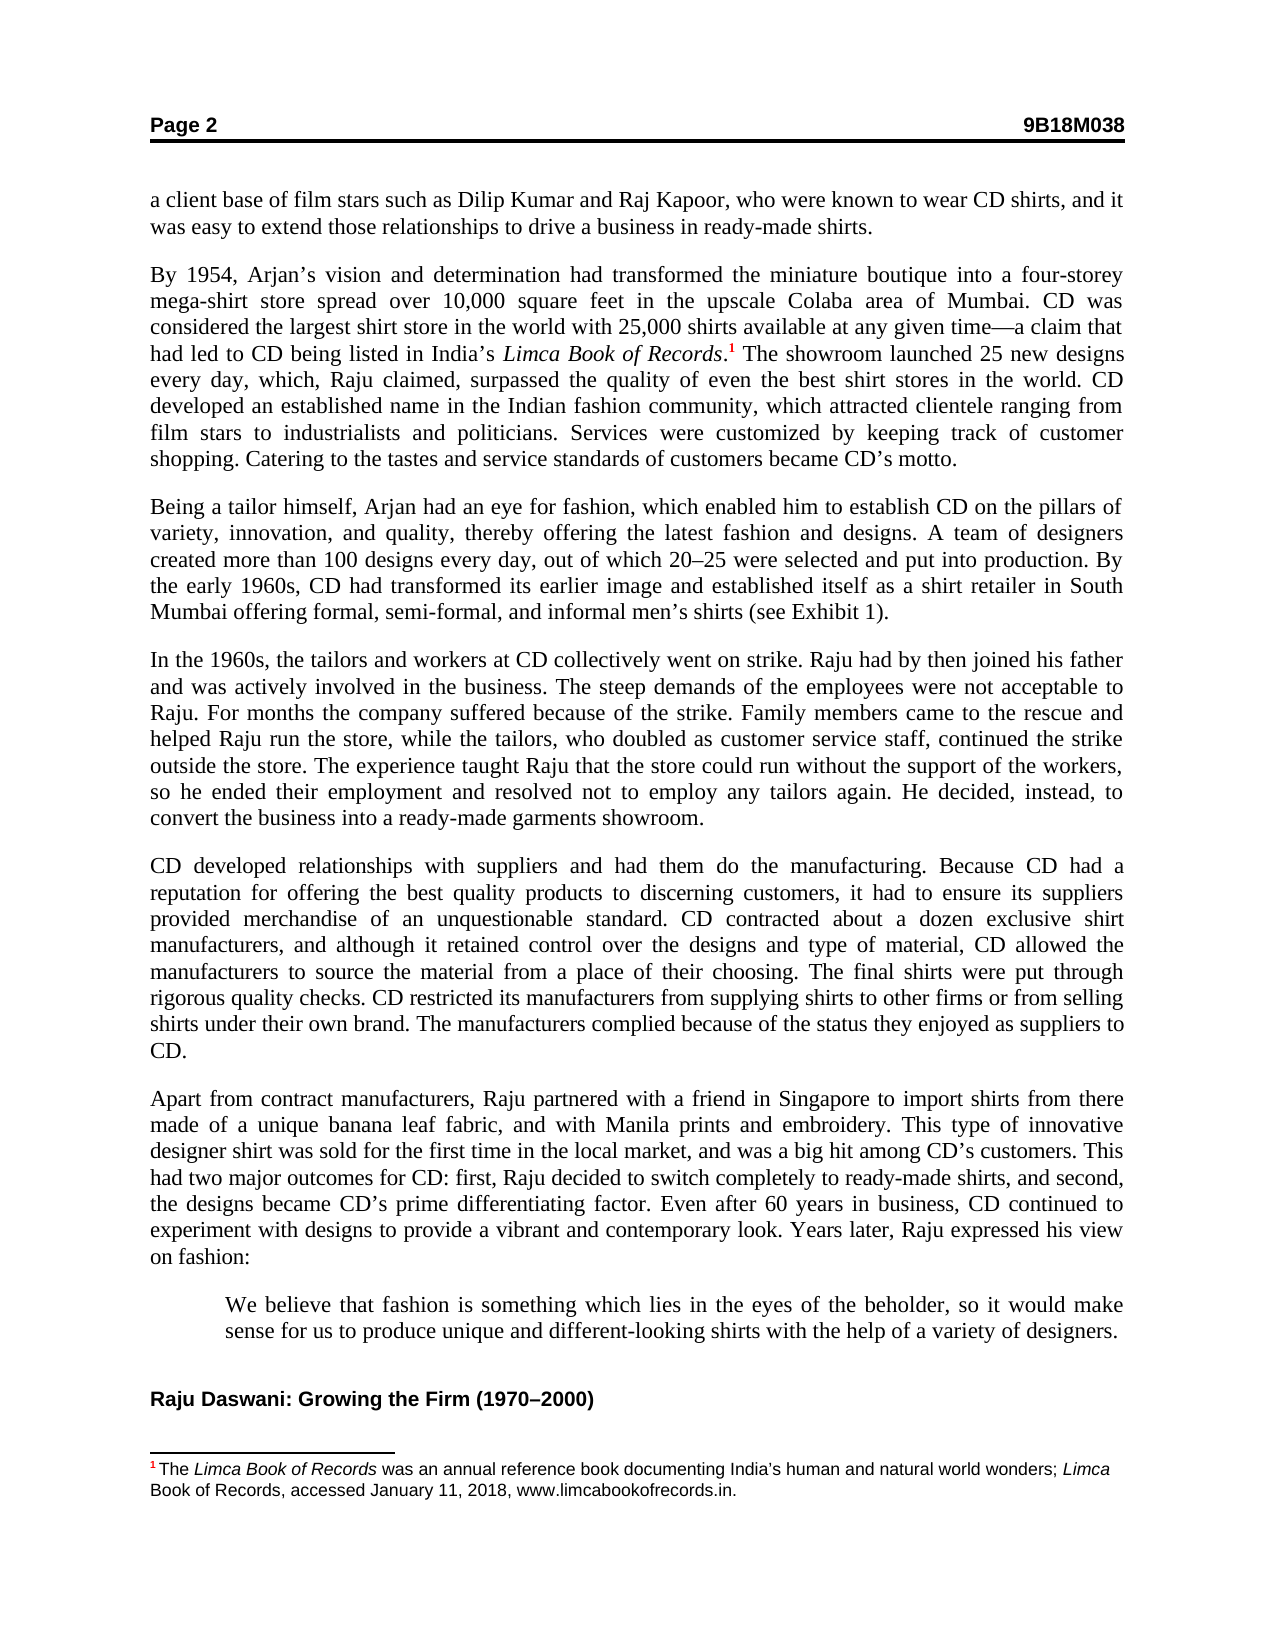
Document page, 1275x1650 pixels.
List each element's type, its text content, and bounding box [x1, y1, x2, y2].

text We believe that fashion is something which lies in the eyes of the beholder, so it would make sense for us to produce unique and different-looking shirts with the help of a variety of designers. [225, 1291, 1125, 1343]
text Being a tailor himself, Arjan had an eye for fashion, which enabled him to establish CD on the pillars of variety, innovation, and quality, thereby offering the latest fashion and designs. A team of designers created more than 100 designs every day, out of which 20–25 were selected and put into production. By the early 1960s, CD had transformed its earlier image and established itself as a shirt retailer in South Mumbai offering formal, semi-formal, and informal men’s shirts (see Exhibit 1). [150, 493, 1125, 625]
text CD developed relationships with suppliers and had them do the manufacturing. Because CD had a reputation for offering the best quality products to discerning customers, it had to ensure its suppliers provided merchandise of an unquestionable standard. CD contracted about a dozen exclusive shirt manufacturers, and although it retained control over the designs and type of material, CD allowed the manufacturers to source the material from a place of their choosing. The final shirts were put through rigorous quality checks. CD restricted its manufacturers from supplying shirts to other firms or from selling shirts under their own brand. The manufacturers complied because of the status they enjoyed as suppliers to CD. [150, 852, 1125, 1063]
text Raju Daswani: Growing the Firm (1970–2000) [150, 1387, 1125, 1411]
text Apart from contract manufacturers, Raju partnered with a friend in Singapore to import shirts from there made of a unique banana leaf fabric, and with Manila prints and embroidery. This type of innovative designer shirt was sold for the first time in the local market, and was a big hit among CD’s customers. This had two major outcomes for CD: first, Raju decided to switch completely to ready-made shirts, and second, the designs became CD’s prime differentiating factor. Even after 60 years in business, CD continued to experiment with designs to provide a vibrant and contemporary look. Years later, Raju expressed his view on fashion: [150, 1085, 1125, 1269]
text In the 1960s, the tailors and workers at CD collectively went on strike. Raju had by then joined his father and was actively involved in the business. The steep demands of the employees were not acceptable to Raju. For months the company suffered because of the strike. Family members came to the rescue and helped Raju run the store, while the tailors, who doubled as customer service staff, continued the strike outside the store. The experience taught Raju that the store could run without the support of the workers, so he ended their employment and resolved not to employ any tailors again. He decided, instead, to convert the business into a ready-made garments showroom. [150, 646, 1125, 831]
text By 1954, Arjan’s vision and determination had transformed the miniature boutique into a four-storey mega-shirt store spread over 10,000 square feet in the upscale Colaba area of Mumbai. CD was considered the largest shirt store in the world with 25,000 shirts available at any given time—a claim that had led to CD being listed in India’s Limca Book of Records. The showroom launched 25 new designs every day, which, Raju claimed, surpassed the quality of even the best shirt stores in the world. CD developed an established name in the Indian fashion community, which attracted clientele ranging from film stars to industrialists and politicians. Services were customized by keeping track of customer shopping. Catering to the tastes and service standards of customers became CD’s motto. [150, 261, 1125, 471]
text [150, 186, 1125, 239]
